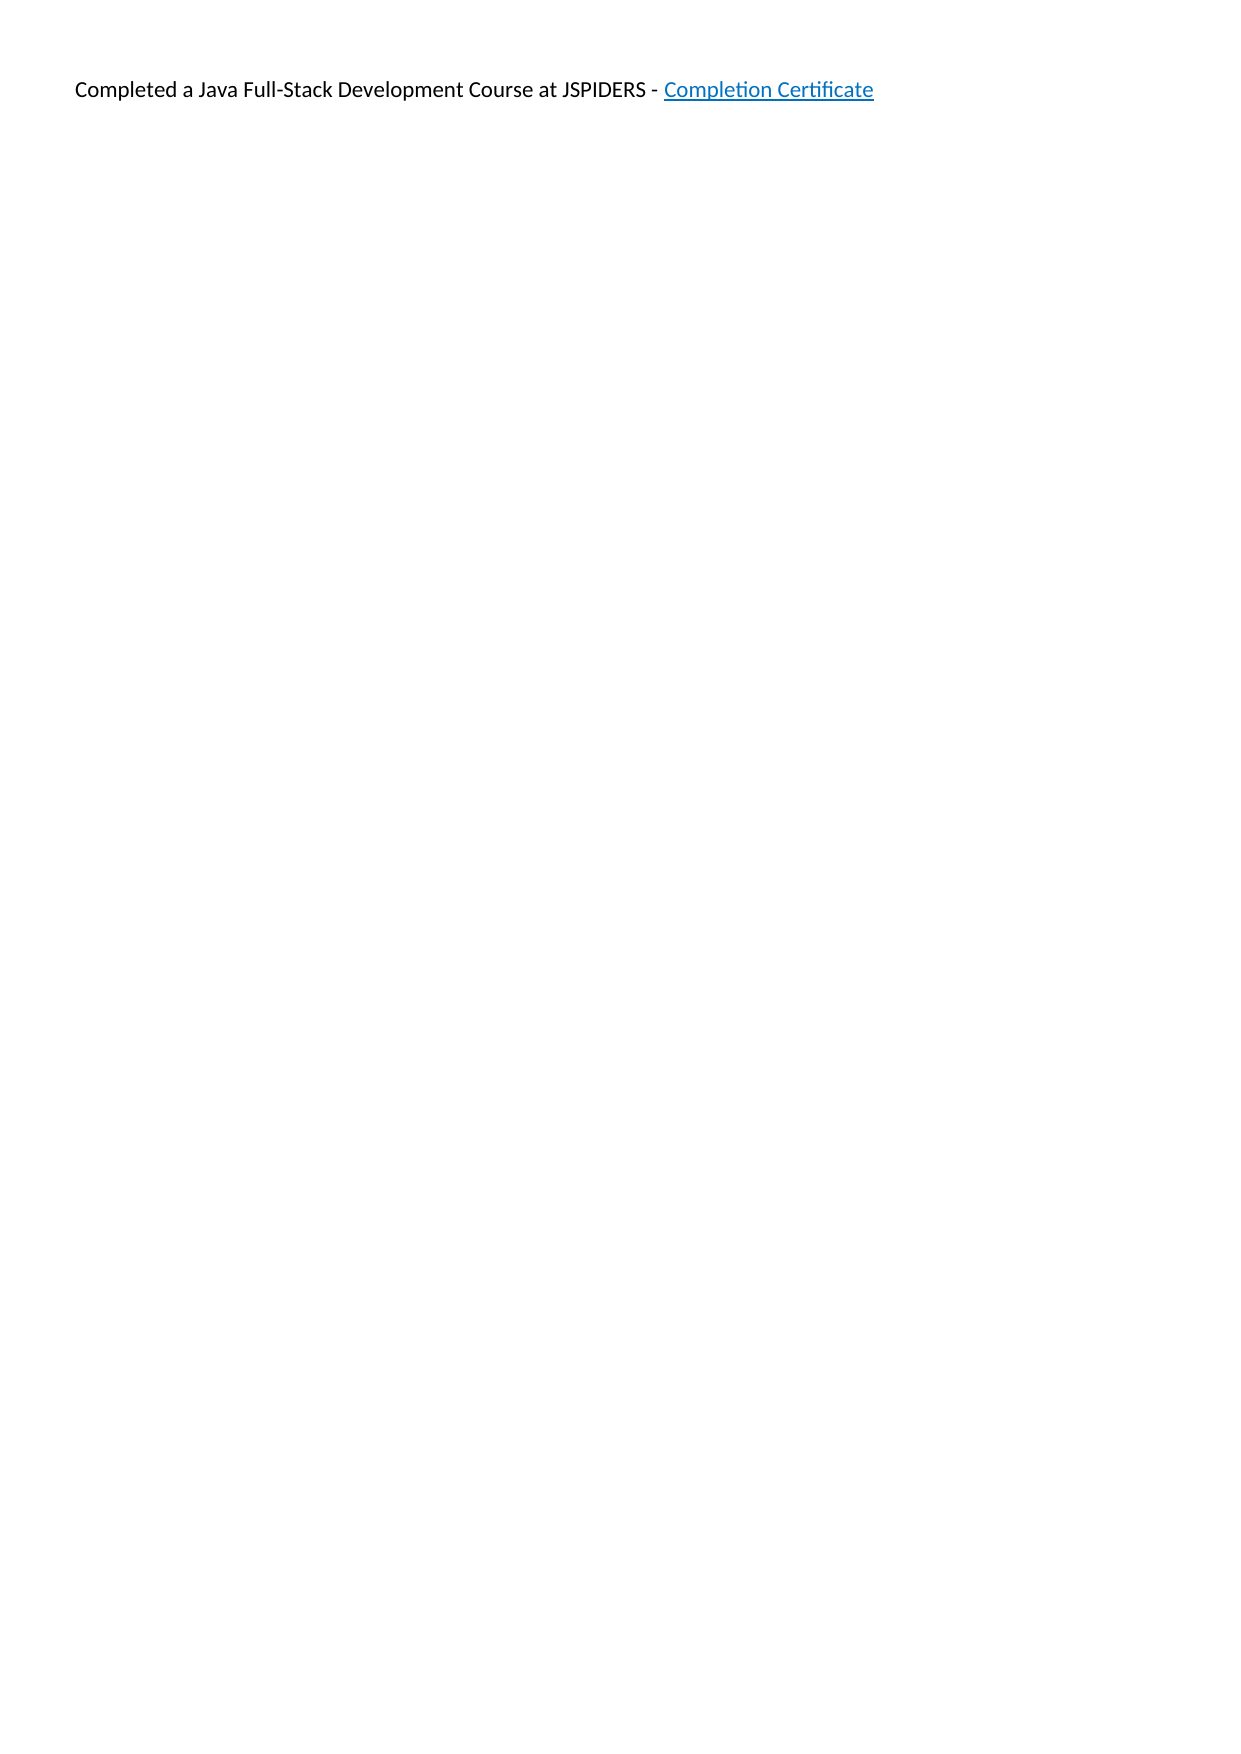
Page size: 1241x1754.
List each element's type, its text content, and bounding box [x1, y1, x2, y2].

list Completed a Java Full-Stack Development Course at JSPIDERS - Completion Certificate [75, 75, 1165, 103]
